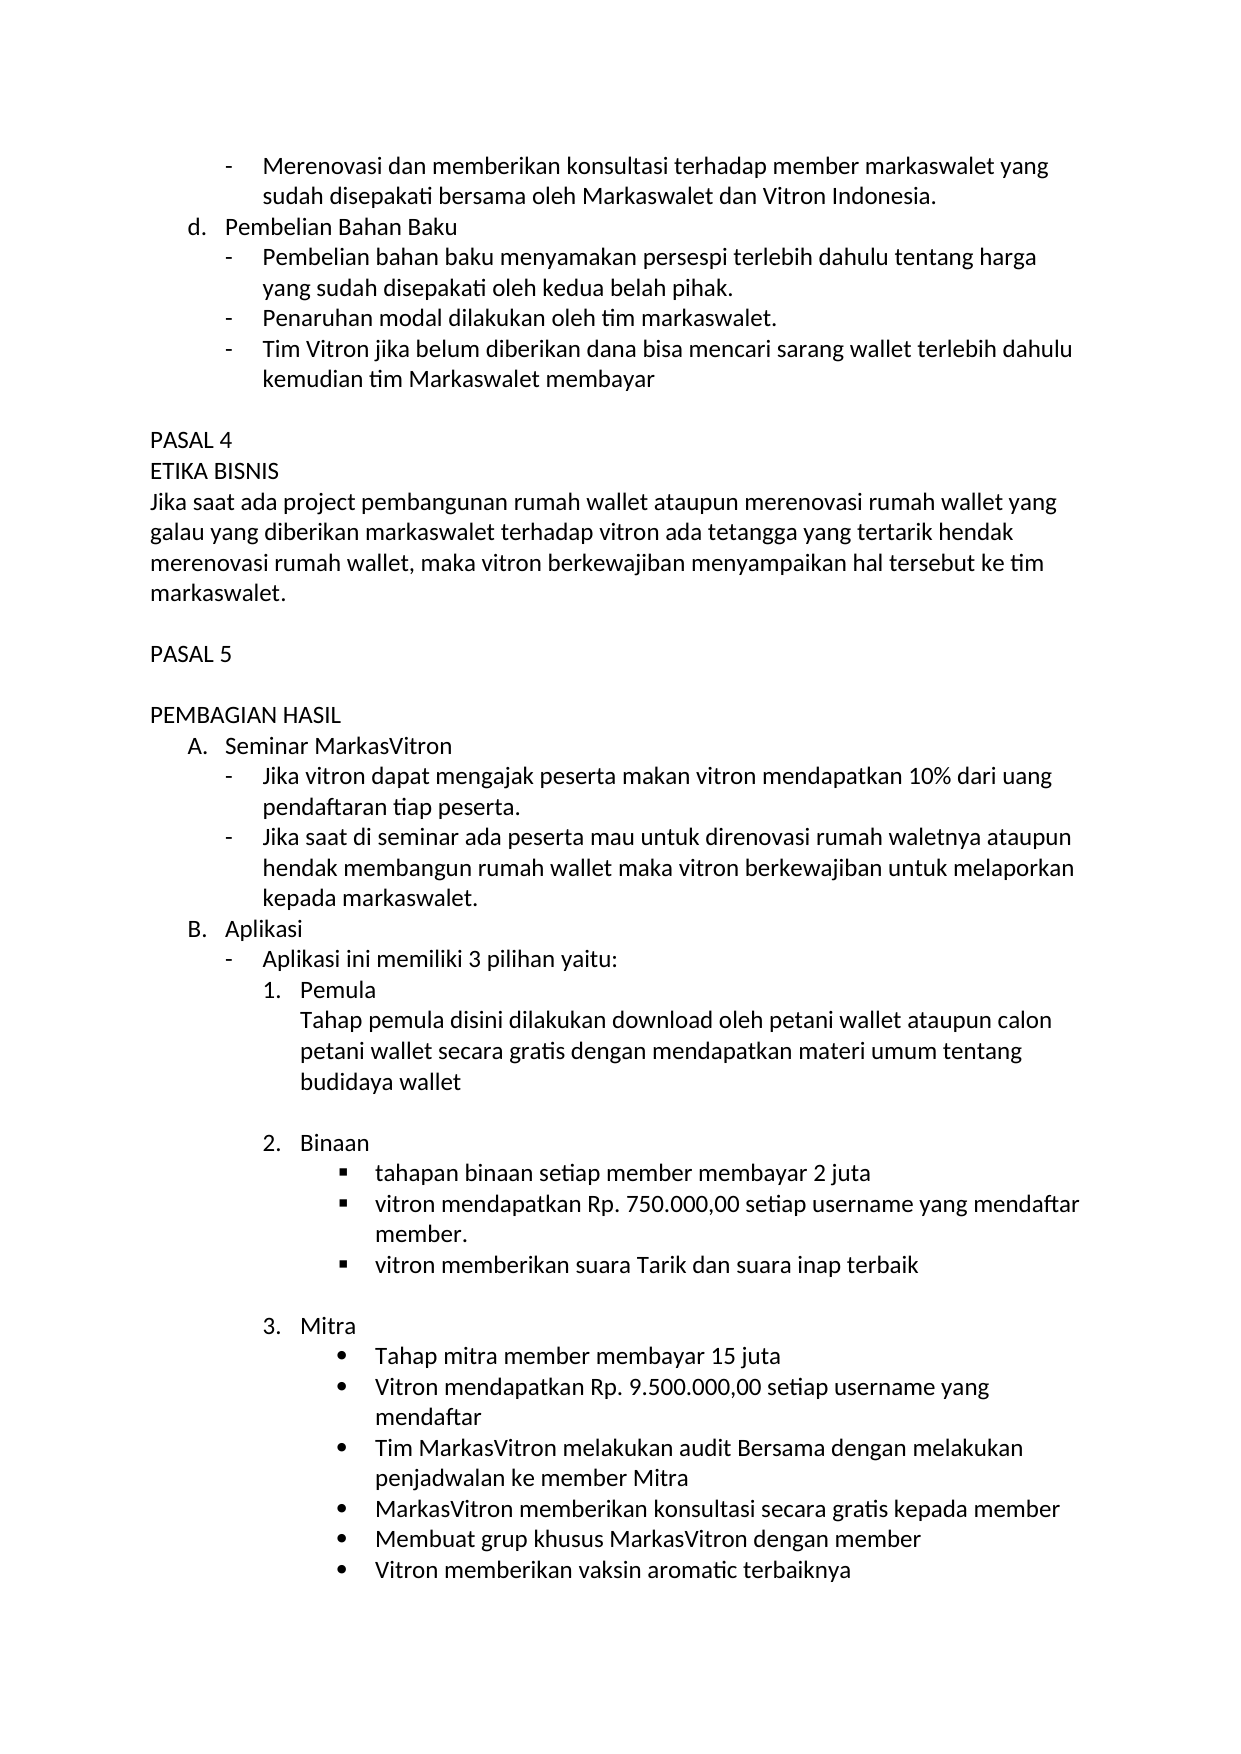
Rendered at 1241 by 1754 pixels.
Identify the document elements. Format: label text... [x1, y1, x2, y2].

list Jika saat di seminar ada peserta mau untuk direnovasi rumah waletnya ataupun hendak membangun rumah wallet maka vitron berkewajiban untuk melaporkan kepada markaswalet. [225, 821, 1090, 913]
text PASAL 4 [150, 425, 1090, 455]
list Pemula [262, 974, 1090, 1004]
list MarkasVitron memberikan konsultasi secara gratis kepada member [337, 1493, 1090, 1523]
list Pembelian Bahan Baku [187, 211, 1090, 242]
list Tahap mitra member membayar 15 juta [337, 1340, 1090, 1371]
list Merenovasi dan memberikan konsultasi terhadap member markaswalet yang sudah disepakati bersama oleh Markaswalet dan Vitron Indonesia. [225, 150, 1090, 211]
list vitron memberikan suara Tarik dan suara inap terbaik [337, 1249, 1090, 1279]
list Penaruhan modal dilakukan oleh tim markaswalet. [225, 303, 1090, 333]
list Aplikasi ini memiliki 3 pilihan yaitu: [225, 943, 1090, 974]
list Binaan [262, 1127, 1090, 1157]
list Mitra [262, 1310, 1090, 1340]
list tahapan binaan setiap member membayar 2 juta [337, 1157, 1090, 1188]
list vitron mendapatkan Rp. 750.000,00 setiap username yang mendaftar member. [337, 1188, 1090, 1249]
list Tim Vitron jika belum diberikan dana bisa mencari sarang wallet terlebih dahulu kemudian tim Markaswalet membayar [225, 333, 1090, 394]
text PEMBAGIAN HASIL [150, 699, 1090, 730]
text Jika saat ada project pembangunan rumah wallet ataupun merenovasi rumah wallet yang galau yang diberikan markaswalet terhadap vitron ada tetangga yang tertarik hendak merenovasi rumah wallet, maka vitron berkewajiban menyampaikan hal tersebut ke tim markaswalet. [150, 486, 1090, 608]
list Tahap pemula disini dilakukan download oleh petani wallet ataupun calon petani wallet secara gratis dengan mendapatkan materi umum tentang budidaya wallet [300, 1004, 1090, 1096]
list Membuat grup khusus MarkasVitron dengan member [337, 1523, 1090, 1554]
list Tim MarkasVitron melakukan audit Bersama dengan melakukan penjadwalan ke member Mitra [337, 1432, 1090, 1493]
list Seminar MarkasVitron [187, 730, 1090, 760]
text ETIKA BISNIS [150, 455, 1090, 486]
list Jika vitron dapat mengajak peserta makan vitron mendapatkan 10% dari uang pendaftaran tiap peserta. [225, 760, 1090, 821]
text PASAL 5 [150, 638, 1090, 669]
list Vitron memberikan vaksin aromatic terbaiknya [337, 1554, 1090, 1584]
list Vitron mendapatkan Rp. 9.500.000,00 setiap username yang mendaftar [337, 1371, 1090, 1432]
list Pembelian bahan baku menyamakan persespi terlebih dahulu tentang harga yang sudah disepakati oleh kedua belah pihak. [225, 242, 1090, 303]
list Aplikasi [187, 913, 1090, 943]
